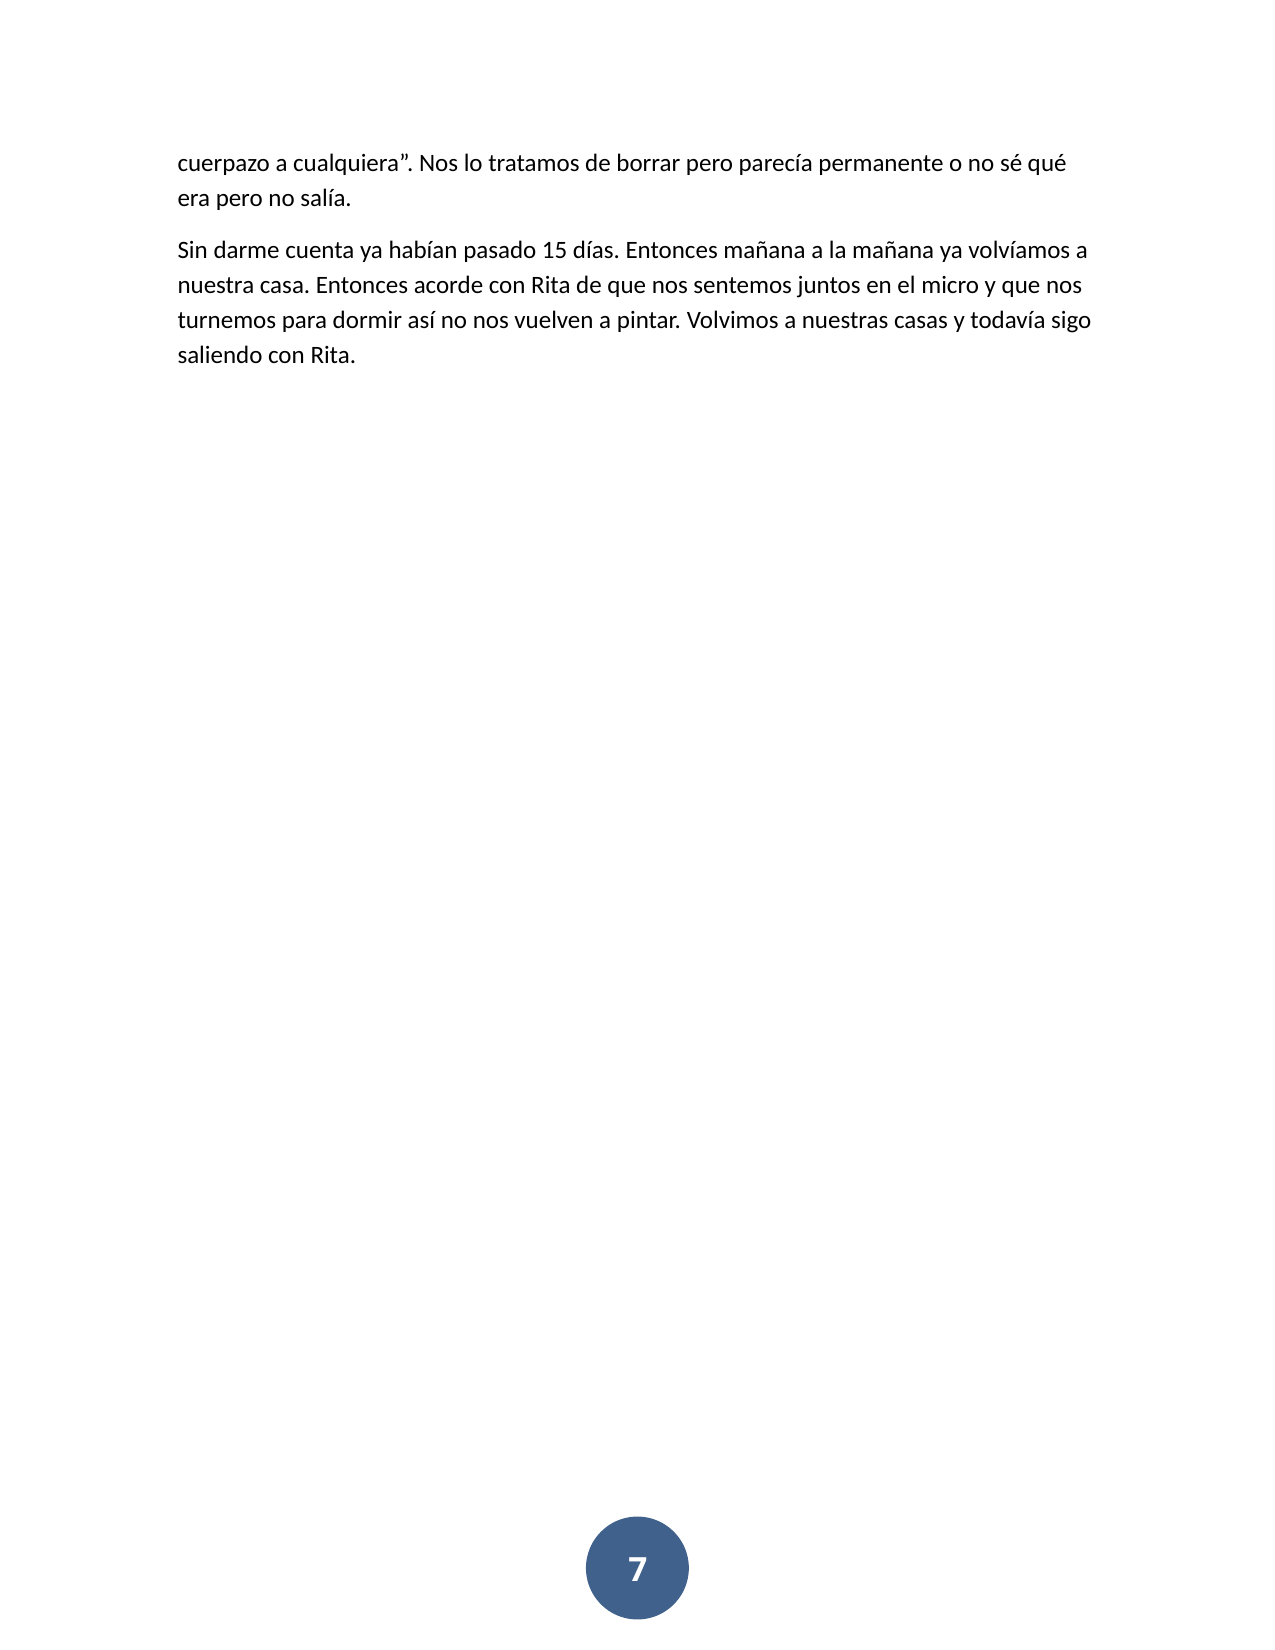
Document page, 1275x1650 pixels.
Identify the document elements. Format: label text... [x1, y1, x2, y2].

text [177, 148, 1098, 213]
text Sin darme cuenta ya habían pasado 15 días. Entonces mañana a la mañana ya volvíamos a nuestra casa. Entonces acorde con Rita de que nos sentemos juntos en el micro y que nos turnemos para dormir así no nos vuelven a pintar. Volvimos a nuestras casas y todavía sigo saliendo con Rita. [177, 234, 1098, 370]
